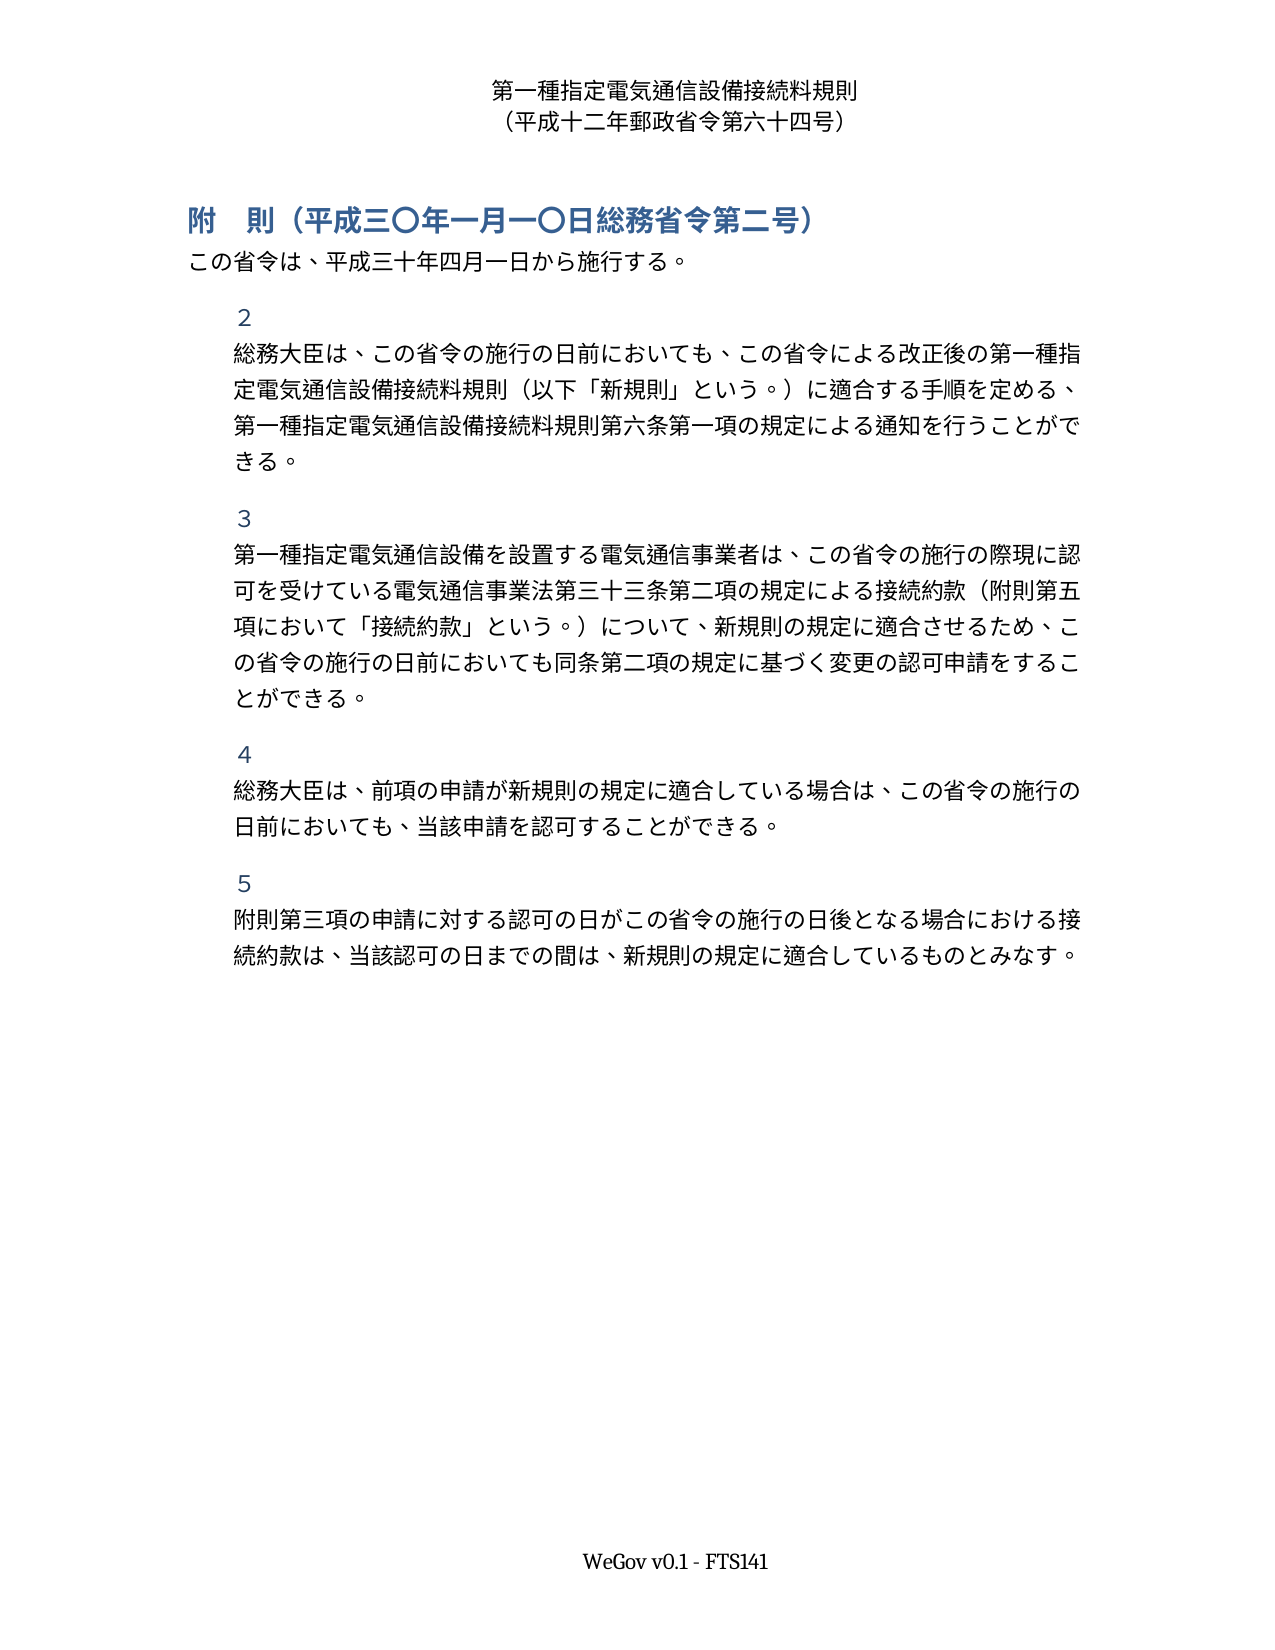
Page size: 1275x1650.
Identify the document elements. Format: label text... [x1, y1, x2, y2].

subtitle ３ [233, 503, 1087, 534]
text 総務大臣は、この省令の施行の日前においても、この省令による改正後の第一種指定電気通信設備接続料規則（以下「新規則」という。）に適合する手順を定める、第一種指定電気通信設備接続料規則第六条第一項の規定による通知を行うことができる。 [233, 338, 1087, 477]
subtitle ５ [233, 868, 1087, 899]
subtitle ２ [233, 302, 1087, 334]
text 附則第三項の申請に対する認可の日がこの省令の施行の日後となる場合における接続約款は、当該認可の日までの間は、新規則の規定に適合しているものとみなす。 [233, 904, 1087, 971]
text 第一種指定電気通信設備を設置する電気通信事業者は、この省令の施行の際現に認可を受けている電気通信事業法第三十三条第二項の規定による接続約款（附則第五項において「接続約款」という。）について、新規則の規定に適合させるため、この省令の施行の日前においても同条第二項の規定に基づく変更の認可申請をすることができる。 [233, 539, 1087, 714]
subtitle 附 則（平成三〇年一月一〇日総務省令第二号） [187, 200, 1087, 240]
subtitle ４ [233, 739, 1087, 771]
text 総務大臣は、前項の申請が新規則の規定に適合している場合は、この省令の施行の日前においても、当該申請を認可することができる。 [233, 775, 1087, 842]
text この省令は、平成三十年四月一日から施行する。 [187, 246, 1087, 277]
